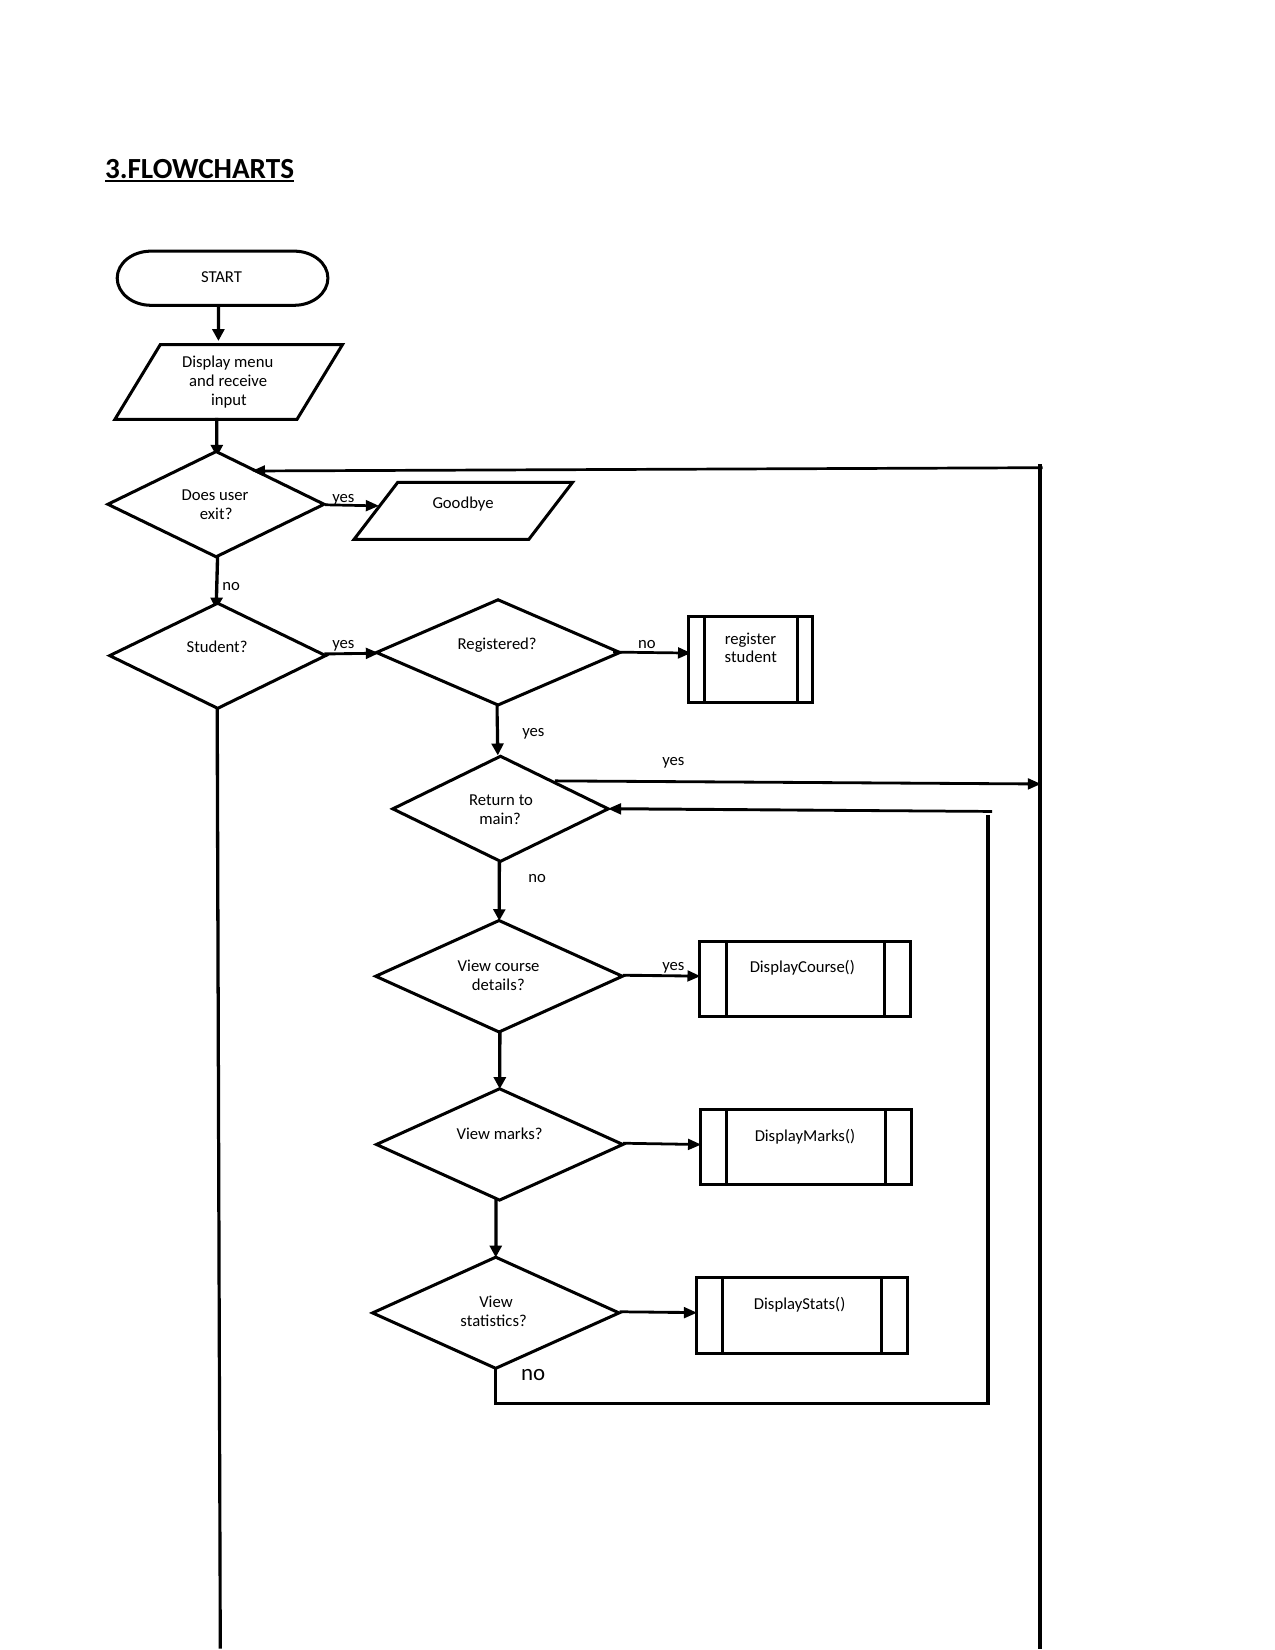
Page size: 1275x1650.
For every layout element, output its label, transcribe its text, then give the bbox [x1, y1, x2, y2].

text 3.FLOWCHARTS [105, 150, 1125, 186]
